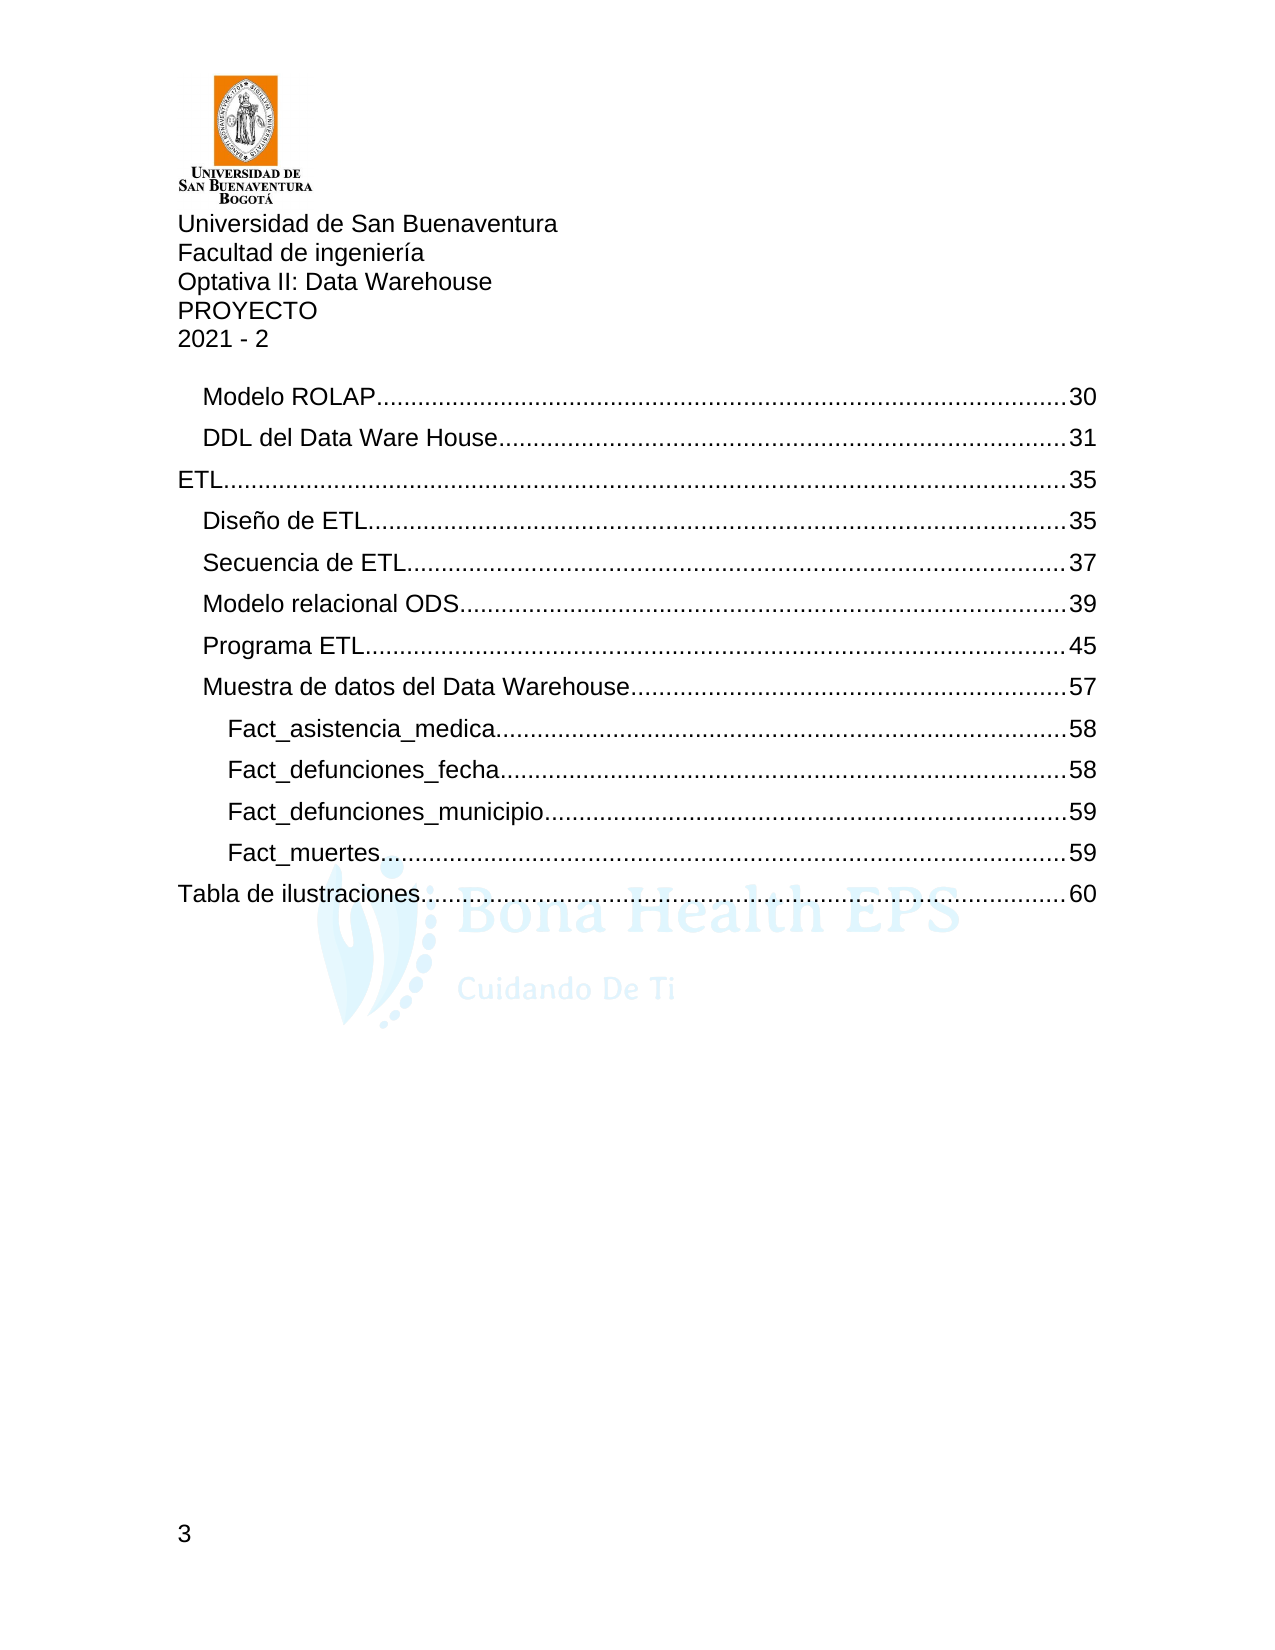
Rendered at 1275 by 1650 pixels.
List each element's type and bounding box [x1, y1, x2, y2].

picture [177, 73, 314, 210]
